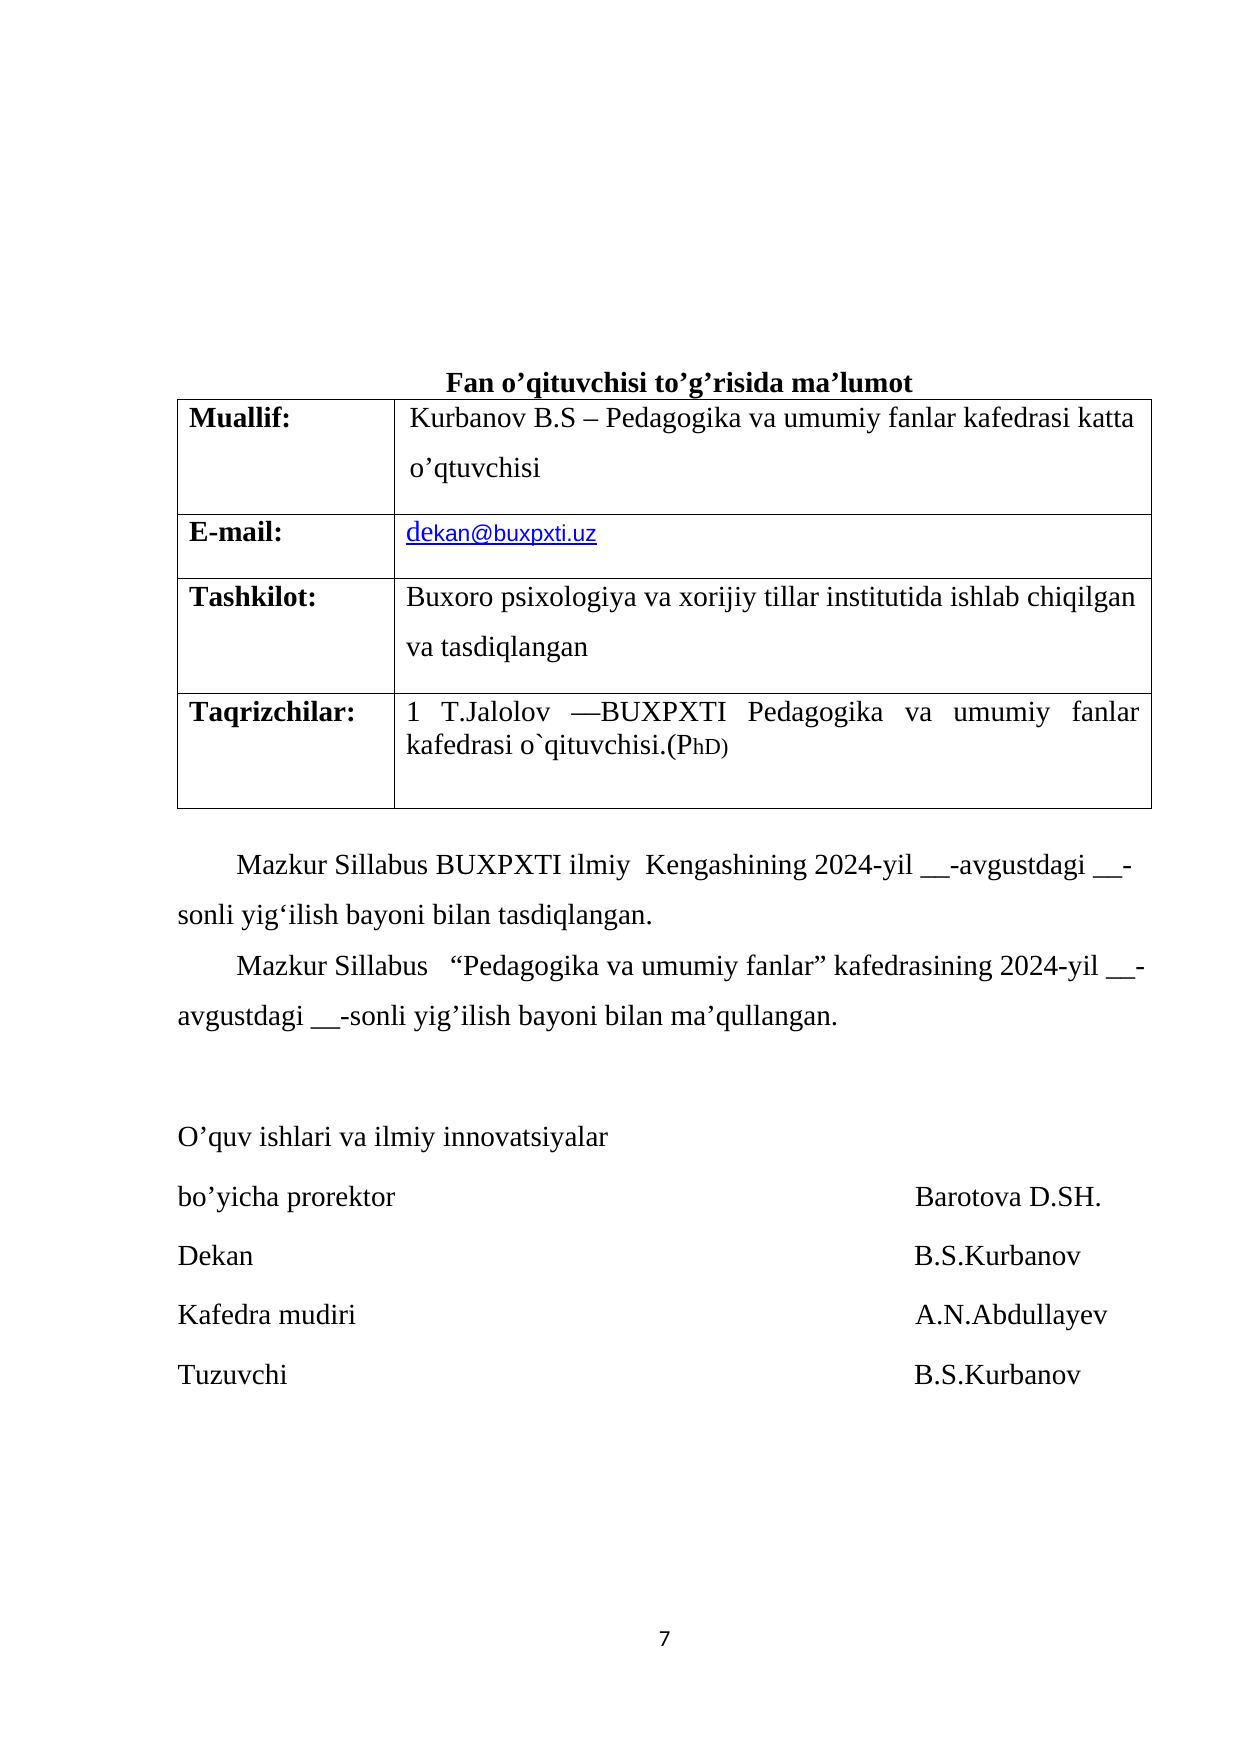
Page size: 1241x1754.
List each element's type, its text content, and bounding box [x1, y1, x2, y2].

text Mazkur Sillabus “Pedagogika va umumiy fanlar” kafedrasining 2024-yil __-avgustdagi __-sonli yig’ilish bayoni bilan ma’qullangan. [177, 948, 1152, 1031]
text Fan o’qituvchisi to’g’risida ma’lumot [177, 365, 1152, 399]
text O’quv ishlari va ilmiy innovatsiyalar [177, 1119, 1152, 1153]
table_cell Tashkilot: [178, 579, 394, 693]
table_header Kurbanov B.S – Pedagogika va umumiy fanlar kafedrasi katta o’qtuvchisi [395, 400, 1151, 513]
text Kafedra mudiri A.N.Abdullayev [177, 1297, 1152, 1331]
text Mazkur Sillabus BUXPXTI ilmiy Kengashining 2024-yil __-avgustdagi __-sonli yig‘ilish bayoni bilan tasdiqlangan. [177, 847, 1152, 931]
table_cell dekan@buxpxti.uz [395, 515, 1151, 578]
table_cell E-mail: [178, 515, 394, 578]
table_cell 1 T.Jalolov ––BUXPXTI Pedagogika va umumiy fanlar kafedrasi o`qituvchisi.(PhD) [395, 694, 1151, 807]
table_cell Taqrizchilar: [178, 694, 394, 807]
table_header Muallif: [178, 400, 394, 513]
text Dekan B.S.Kurbanov [177, 1238, 1152, 1272]
text Tuzuvchi B.S.Kurbanov [177, 1357, 1152, 1390]
text bo’yicha prorektor Barotova D.SH. [177, 1179, 1152, 1212]
table_cell Buxoro psixologiya va xorijiy tillar institutida ishlab chiqilgan va tasdiqlangan [395, 579, 1151, 693]
